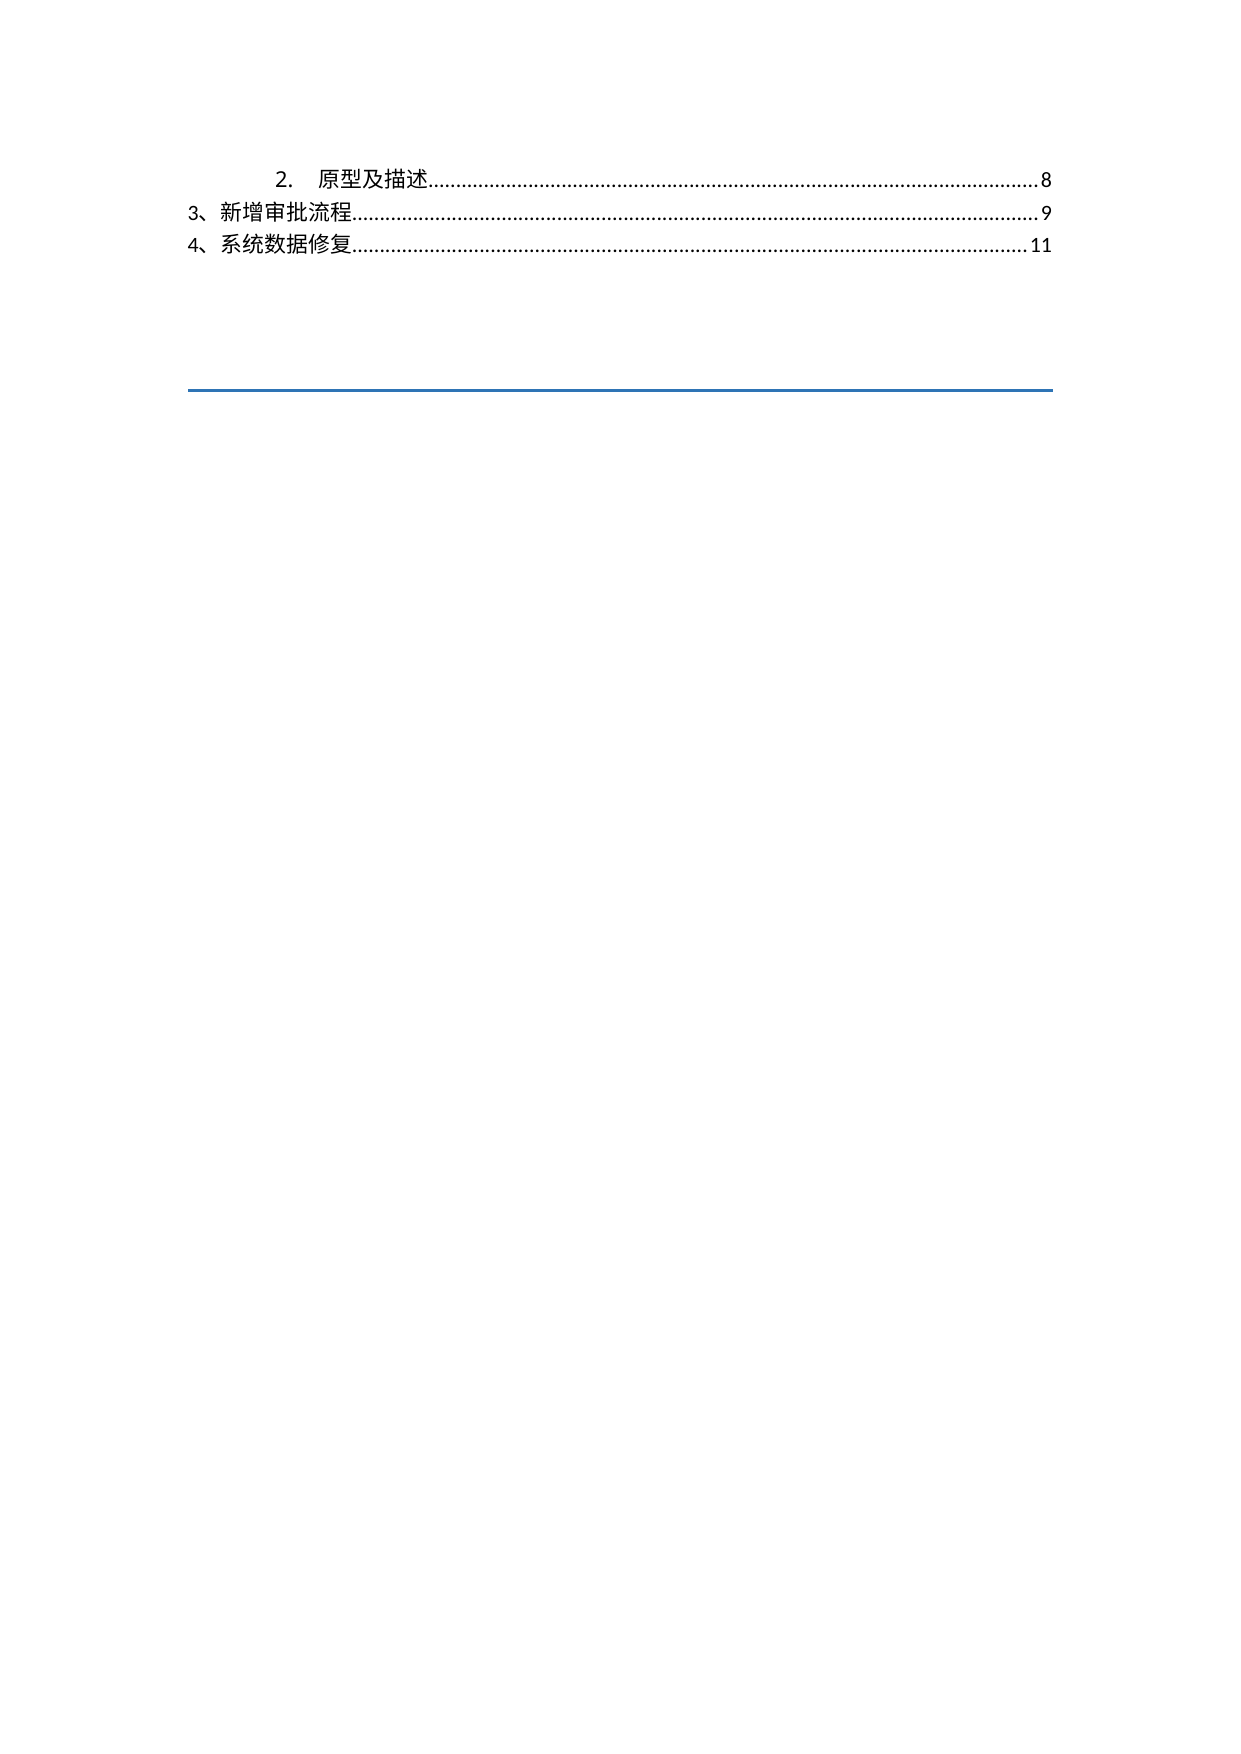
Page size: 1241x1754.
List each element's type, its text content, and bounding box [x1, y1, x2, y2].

text 3、新增审批流程 9 [187, 194, 1053, 227]
text 4、系统数据修复 11 [187, 227, 1053, 259]
text 2. 原型及描述 8 [275, 162, 1053, 194]
